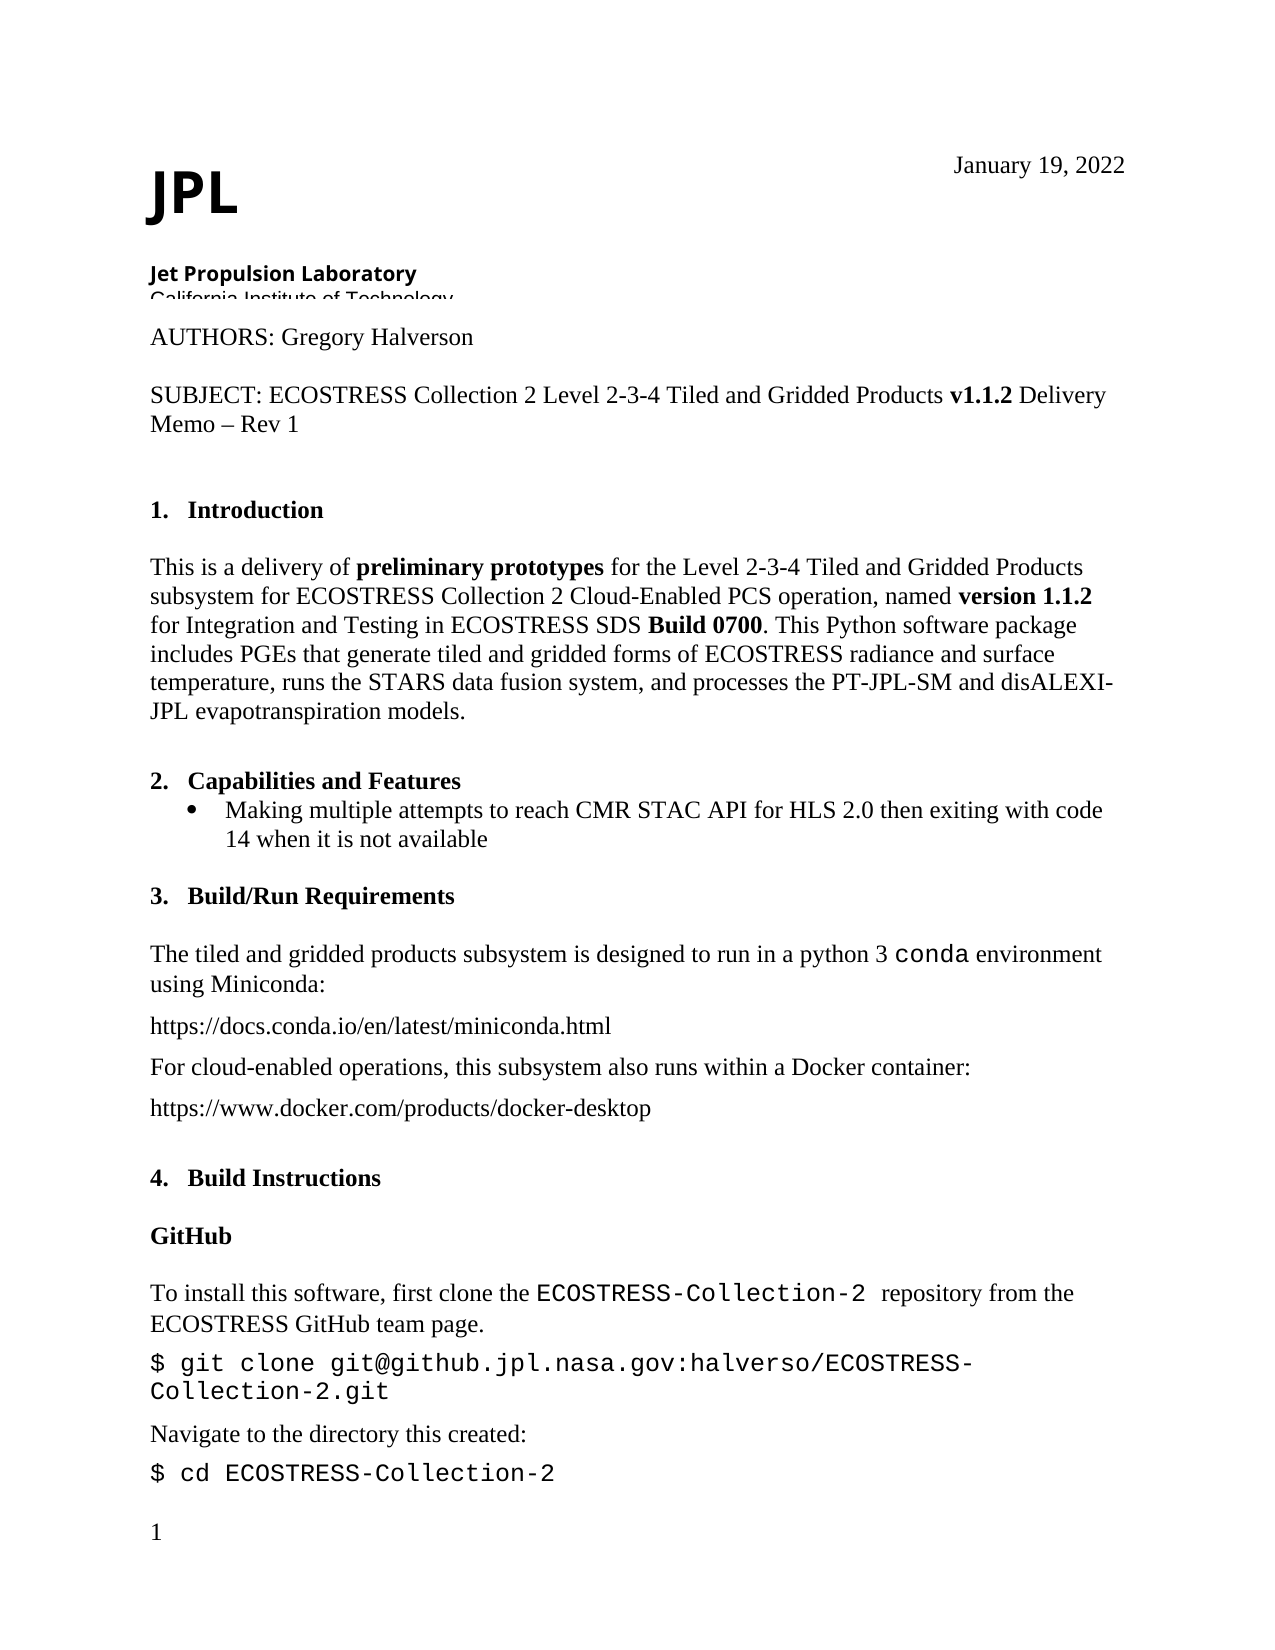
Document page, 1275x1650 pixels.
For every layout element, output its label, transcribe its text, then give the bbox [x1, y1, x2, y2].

text $ cd ECOSTRESS-Collection-2 [150, 1461, 1125, 1489]
list Capabilities and Features [150, 766, 1125, 795]
text https://docs.conda.io/en/latest/miniconda.html [150, 1011, 1125, 1039]
text To install this software, first clone the ECOSTRESS-Collection-2 repository from the ECOSTRESS GitHub team page. [150, 1278, 1125, 1338]
text This is a delivery of preliminary prototypes for the Level 2-3-4 Tiled and Gridded Products subsystem for ECOSTRESS Collection 2 Cloud-Enabled PCS operation, named version 1.1.2 for Integration and Testing in ECOSTRESS SDS Build 0700. This Python software package includes PGEs that generate tiled and gridded forms of ECOSTRESS radiance and surface temperature, runs the STARS data fusion system, and processes the PT-JPL-SM and disALEXI-JPL evapotranspiration models. [150, 552, 1125, 725]
text Navigate to the directory this created: [150, 1419, 1125, 1448]
text GitHub [150, 1221, 1125, 1249]
text SUBJECT: ECOSTRESS Collection 2 Level 2-3-4 Tiled and Gridded Products v1.1.2 Delivery Memo – Rev 1 [150, 380, 1125, 437]
text For cloud-enabled operations, this subsystem also runs within a Docker container: [150, 1052, 1125, 1081]
text January 19, 2022 [935, 150, 1125, 179]
text AUTHORS: Gregory Halverson [150, 322, 1125, 351]
list Making multiple attempts to reach CMR STAC API for HLS 2.0 then exiting with code 14 when it is not available [187, 795, 1125, 852]
text https://www.docker.com/products/docker-desktop [150, 1093, 1125, 1122]
list Build Instructions [150, 1163, 1125, 1192]
list Introduction [150, 495, 1125, 524]
text The tiled and gridded products subsystem is designed to run in a python 3 conda environment using Miniconda: [150, 939, 1125, 998]
list Build/Run Requirements [150, 881, 1125, 910]
text $ git clone git@github.jpl.nasa.gov:halverso/ECOSTRESS-Collection-2.git [150, 1350, 1125, 1407]
